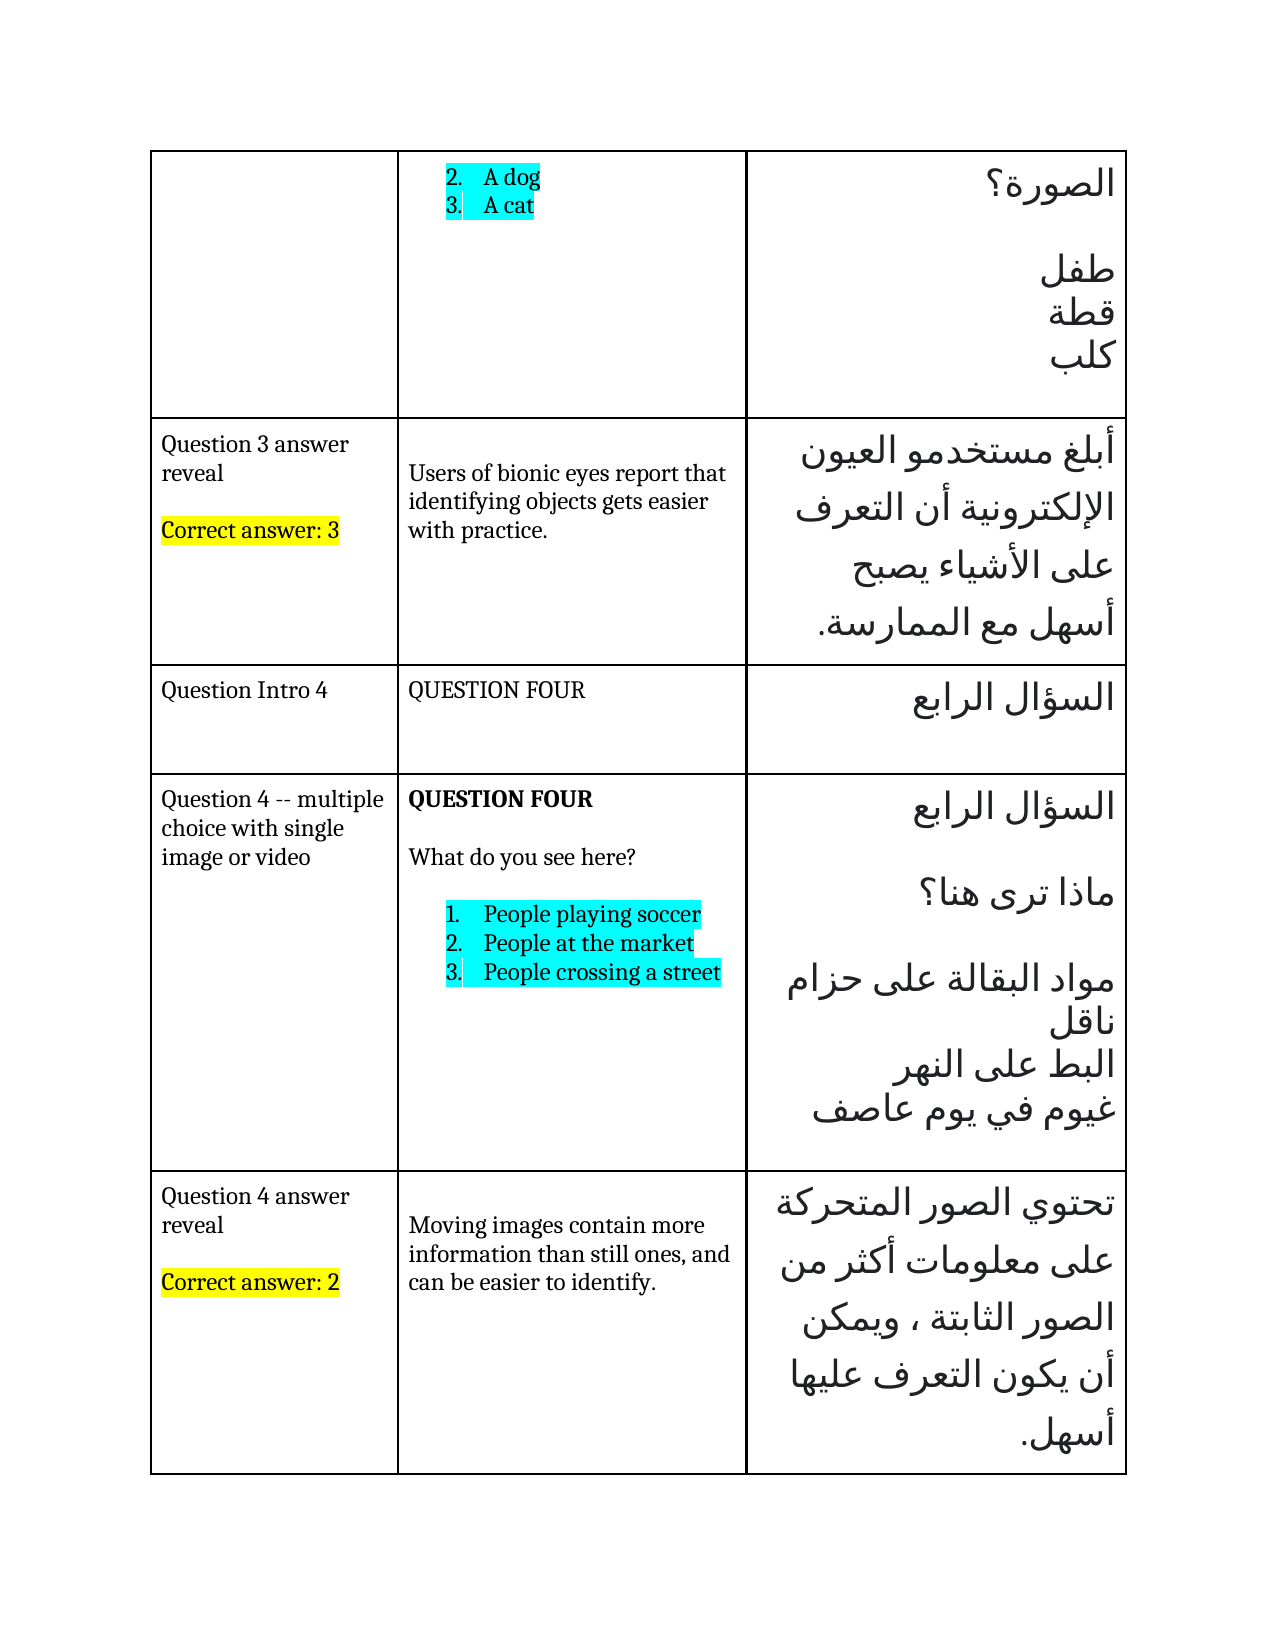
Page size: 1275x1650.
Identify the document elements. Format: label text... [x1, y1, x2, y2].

table_cell Users of bionic eyes report that identifying objects gets easier with practice. [399, 419, 745, 664]
table_cell السؤال الرابع [748, 666, 1125, 773]
table_cell Question 3 answer reveal Correct answer: 3 [152, 419, 397, 664]
table_cell QUESTION FOUR What do you see here? People playing soccer People at the market People crossing a street [399, 775, 745, 1169]
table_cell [399, 152, 745, 417]
table_cell تحتوي الصور المتحركة على معلومات أكثر من الصور الثابتة ، ويمكن أن يكون التعرف عليها أسهل. [748, 1172, 1125, 1473]
table_cell أبلغ مستخدمو العيون الإلكترونية أن التعرف على الأشياء يصبح أسهل مع الممارسة. [748, 419, 1125, 664]
table_cell السؤال الرابع ماذا ترى هنا؟ مواد البقالة على حزام ناقل البط على النهر غيوم في يوم عاصف [748, 775, 1125, 1169]
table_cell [152, 152, 397, 417]
table_cell Question 4 -- multiple choice with single image or video [152, 775, 397, 1169]
table_cell QUESTION FOUR [399, 666, 745, 773]
table_cell Question Intro 4 [152, 666, 397, 773]
table_cell Question 4 answer reveal Correct answer: 2 [152, 1172, 397, 1473]
table_cell Moving images contain more information than still ones, and can be easier to identify. [399, 1172, 745, 1473]
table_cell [748, 152, 1125, 417]
